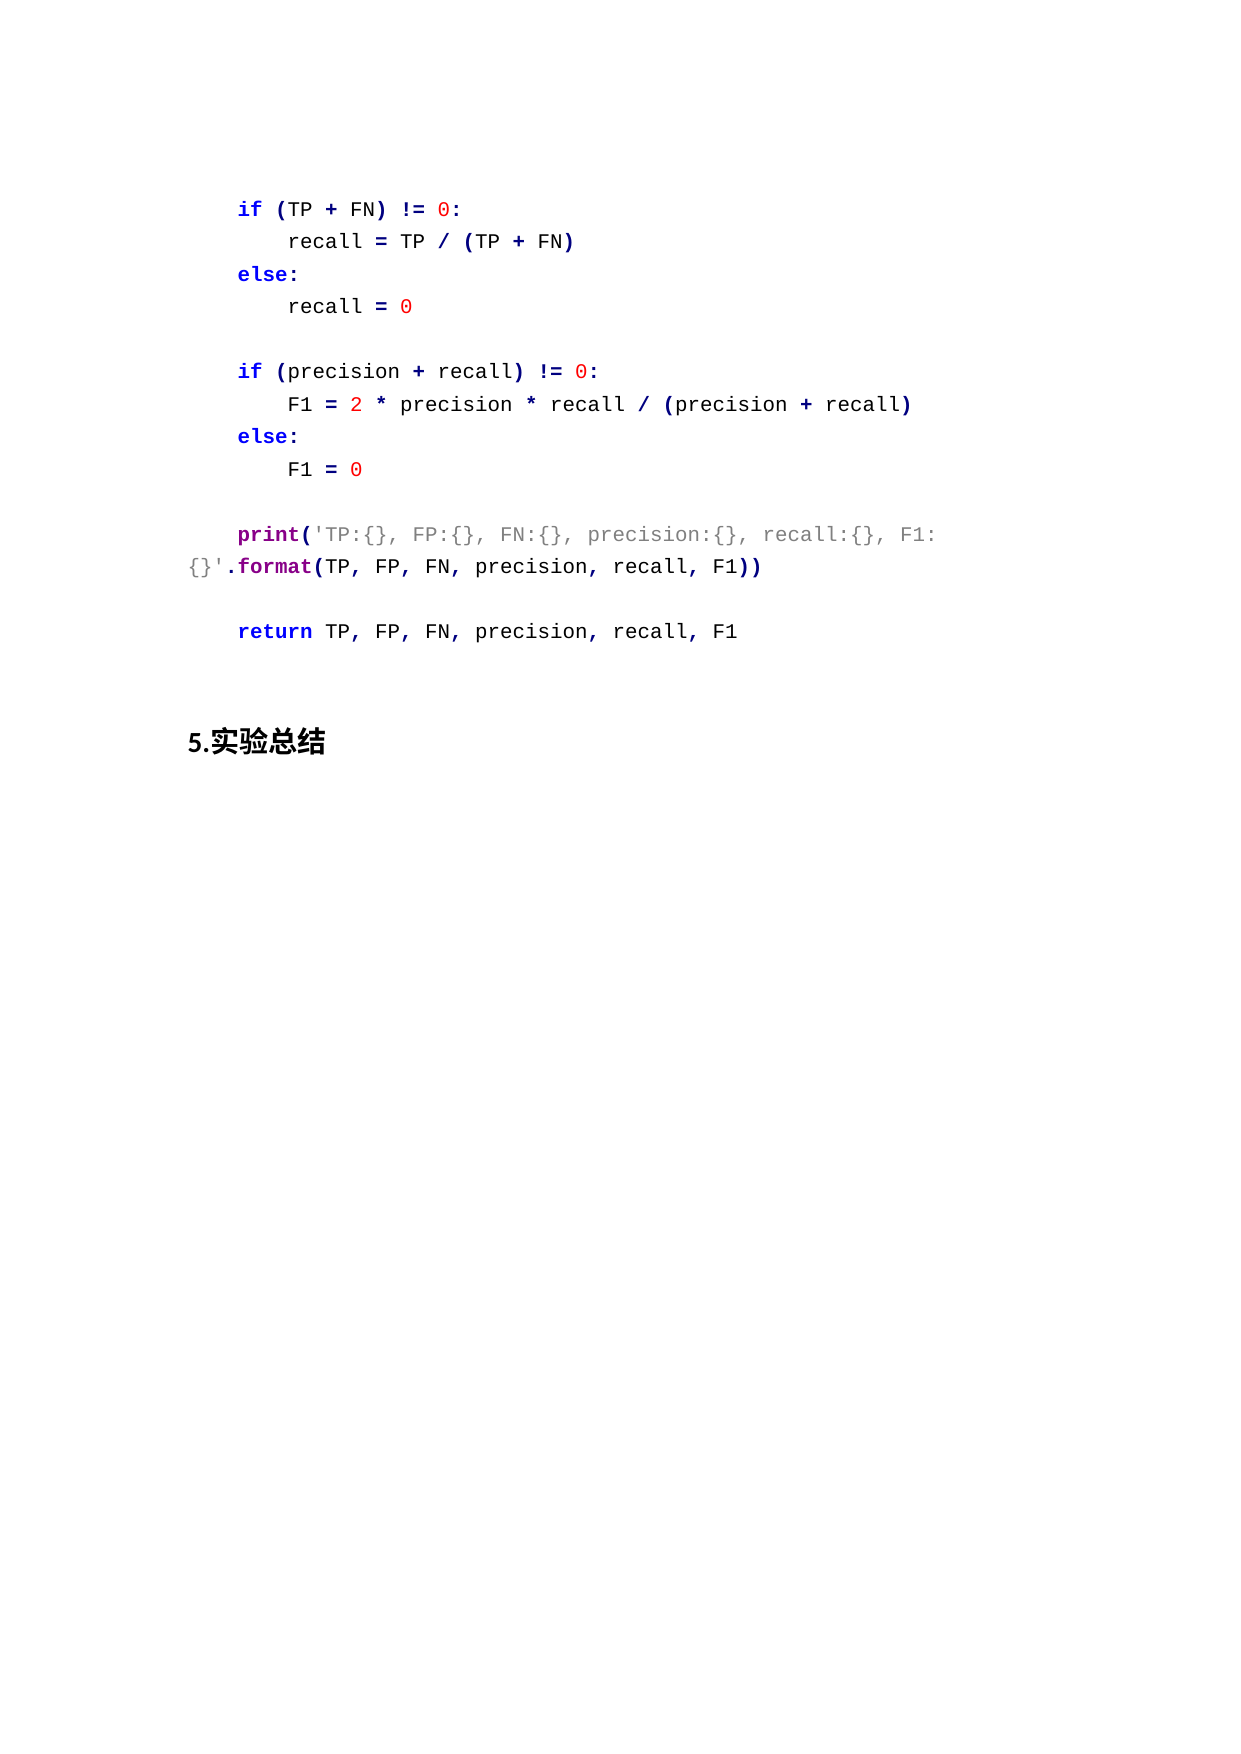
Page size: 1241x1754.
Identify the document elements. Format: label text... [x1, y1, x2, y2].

text else: [187, 422, 1053, 454]
text F1 = 0 [187, 454, 1053, 487]
text else: [187, 259, 1053, 292]
subtitle 5.实验总结 [187, 707, 1053, 772]
text recall = TP / (TP + FN) [187, 227, 1053, 259]
text if (precision + recall) != 0: [187, 357, 1053, 389]
text return TP, FP, FN, precision, recall, F1 [187, 617, 1053, 649]
text print('TP:{}, FP:{}, FN:{}, precision:{}, recall:{}, F1:{}'.format(TP, FP, FN, precision, recall, F1)) [187, 519, 1053, 584]
text recall = 0 [187, 292, 1053, 324]
text if (TP + FN) != 0: [187, 194, 1053, 227]
text F1 = 2 * precision * recall / (precision + recall) [187, 389, 1053, 422]
